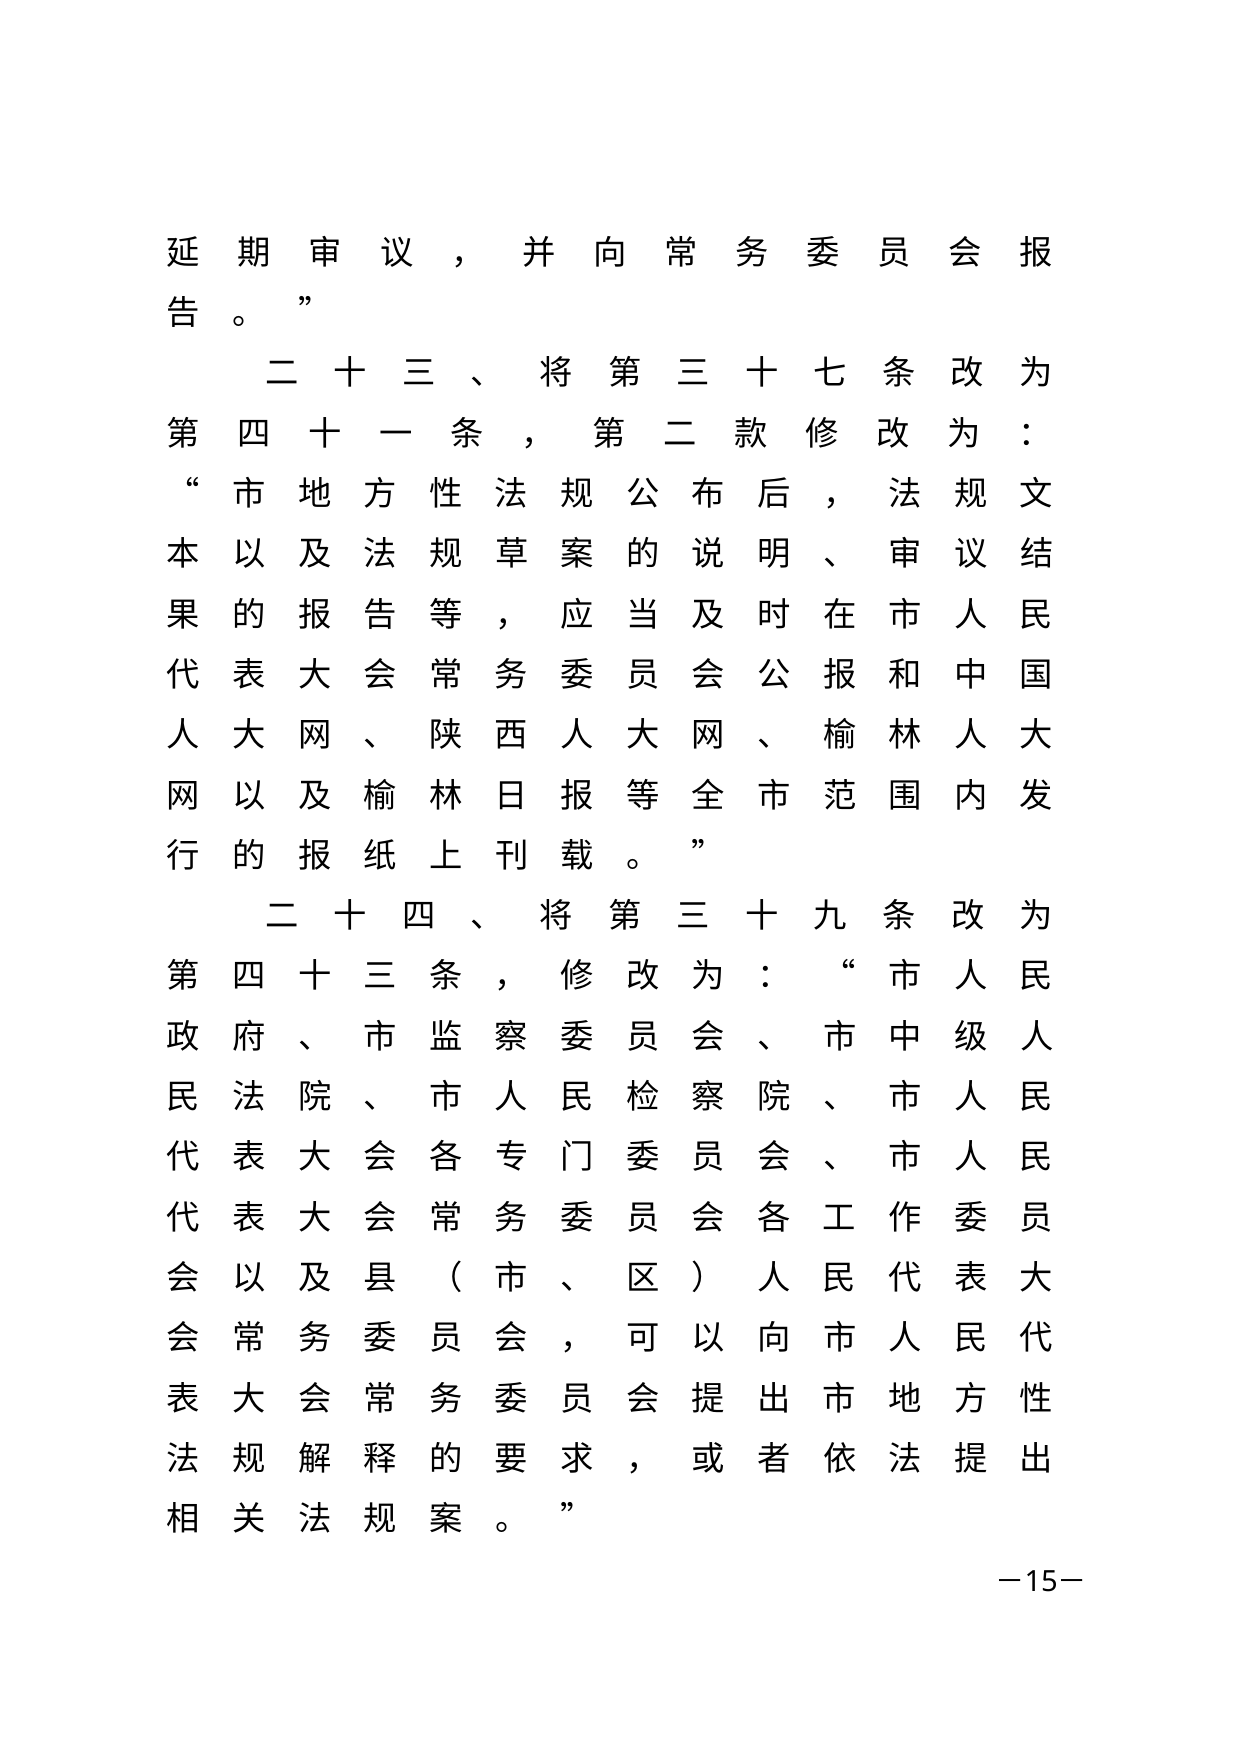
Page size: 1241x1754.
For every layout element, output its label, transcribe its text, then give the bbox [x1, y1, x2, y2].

list 二十三、将第三十七条改为第四十一条，第二款修改为：“市地方性法规公布后，法规文本以及法规草案的说明、审议结果的报告等，应当及时在市人民代表大会常务委员会公报和中国人大网、陕西人大网、榆林人大网以及榆林日报等全市范围内发行的报纸上刊载。” [167, 340, 1085, 883]
list 二十四、将第三十九条改为第四十三条，修改为：“市人民政府、市监察委员会、市中级人民法院、市人民检察院、市人民代表大会各专门委员会、市人民代表大会常务委员会各工作委员会以及县（市、区）人民代表大会常务委员会，可以向市人民代表大会常务委员会提出市地方性法规解释的要求，或者依法提出相关法规案。” [167, 883, 1085, 1546]
